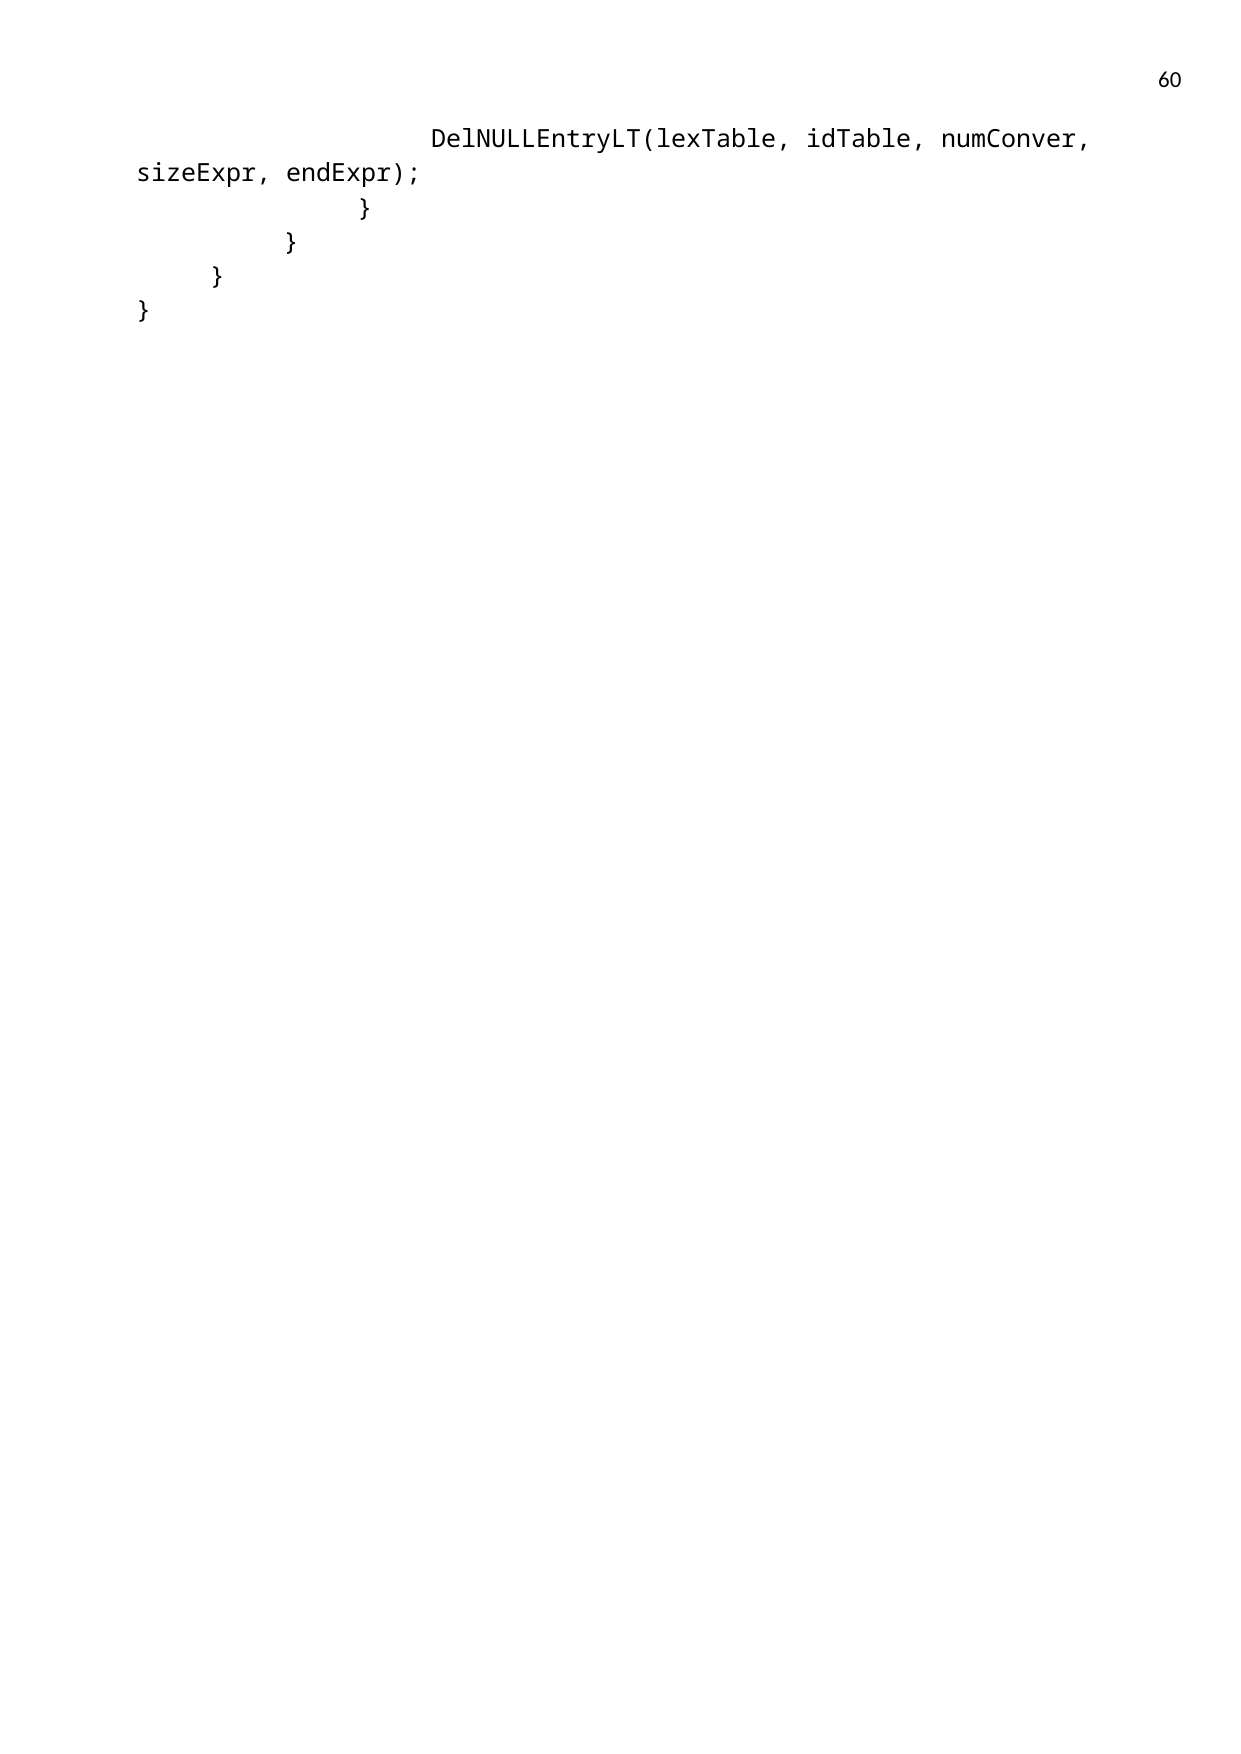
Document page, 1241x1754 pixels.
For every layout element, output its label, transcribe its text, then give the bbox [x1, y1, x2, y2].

text } [136, 223, 1181, 257]
text DelNULLEntryLT(lexTable, idTable, numConver, sizeExpr, endExpr); [136, 121, 1181, 189]
text } [136, 189, 1181, 223]
text } [136, 291, 1181, 325]
text } [136, 257, 1181, 291]
